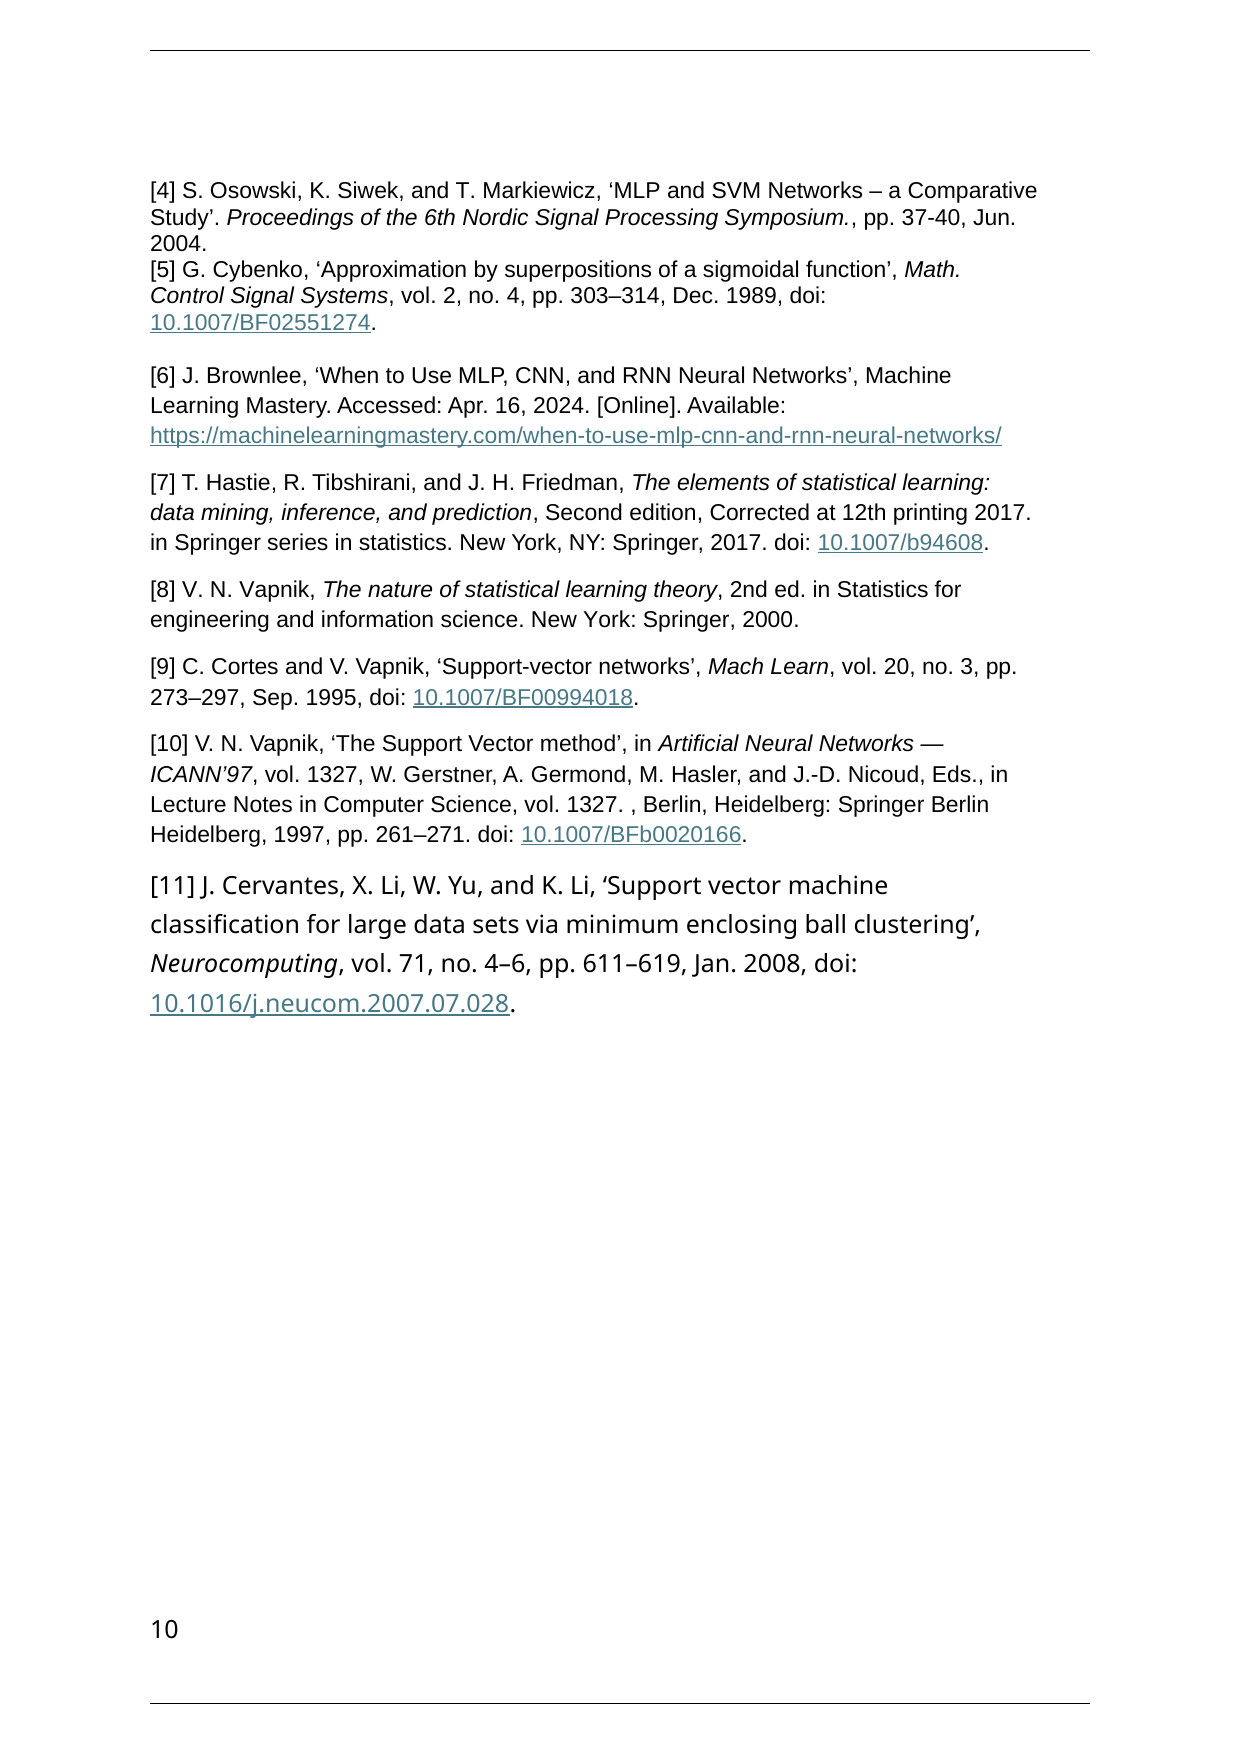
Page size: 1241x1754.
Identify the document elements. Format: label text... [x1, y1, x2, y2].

text [9] C. Cortes and V. Vapnik, ‘Support-vector networks’, Mach Learn, vol. 20, no. 3, pp. 273–297, Sep. 1995, doi: 10.1007/BF00994018. [150, 653, 1040, 710]
text [8] V. N. Vapnik, The nature of statistical learning theory, 2nd ed. in Statistics for engineering and information science. New York: Springer, 2000. [150, 576, 1040, 633]
text [11] J. Cervantes, X. Li, W. Yu, and K. Li, ‘Support vector machine classification for large data sets via minimum enclosing ball clustering’, Neurocomputing, vol. 71, no. 4–6, pp. 611–619, Jan. 2008, doi: 10.1016/j.neucom.2007.07.028. [150, 868, 1040, 1019]
text [4] S. Osowski, K. Siwek, and T. Markiewicz, ‘MLP and SVM Networks – a Comparative Study’. Proceedings of the 6th Nordic Signal Processing Symposium., pp. 37-40, Jun. 2004. [150, 177, 1040, 256]
text [5] G. Cybenko, ‘Approximation by superpositions of a sigmoidal function’, Math. Control Signal Systems, vol. 2, no. 4, pp. 303–314, Dec. 1989, doi: 10.1007/BF02551274. [150, 256, 1040, 335]
text [10] V. N. Vapnik, ‘The Support Vector method’, in Artificial Neural Networks — ICANN’97, vol. 1327, W. Gerstner, A. Germond, M. Hasler, and J.-D. Nicoud, Eds., in Lecture Notes in Computer Science, vol. 1327. , Berlin, Heidelberg: Springer Berlin Heidelberg, 1997, pp. 261–271. doi: 10.1007/BFb0020166. [150, 730, 1040, 847]
text [7] T. Hastie, R. Tibshirani, and J. H. Friedman, The elements of statistical learning: data mining, inference, and prediction, Second edition, Corrected at 12th printing 2017. in Springer series in statistics. New York, NY: Springer, 2017. doi: 10.1007/b94608. [150, 469, 1040, 556]
text [6] J. Brownlee, ‘When to Use MLP, CNN, and RNN Neural Networks’, Machine Learning Mastery. Accessed: Apr. 16, 2024. [Online]. Available: https://machinelearningmastery.com/when-to-use-mlp-cnn-and-rnn-neural-networks/ [150, 362, 1040, 448]
